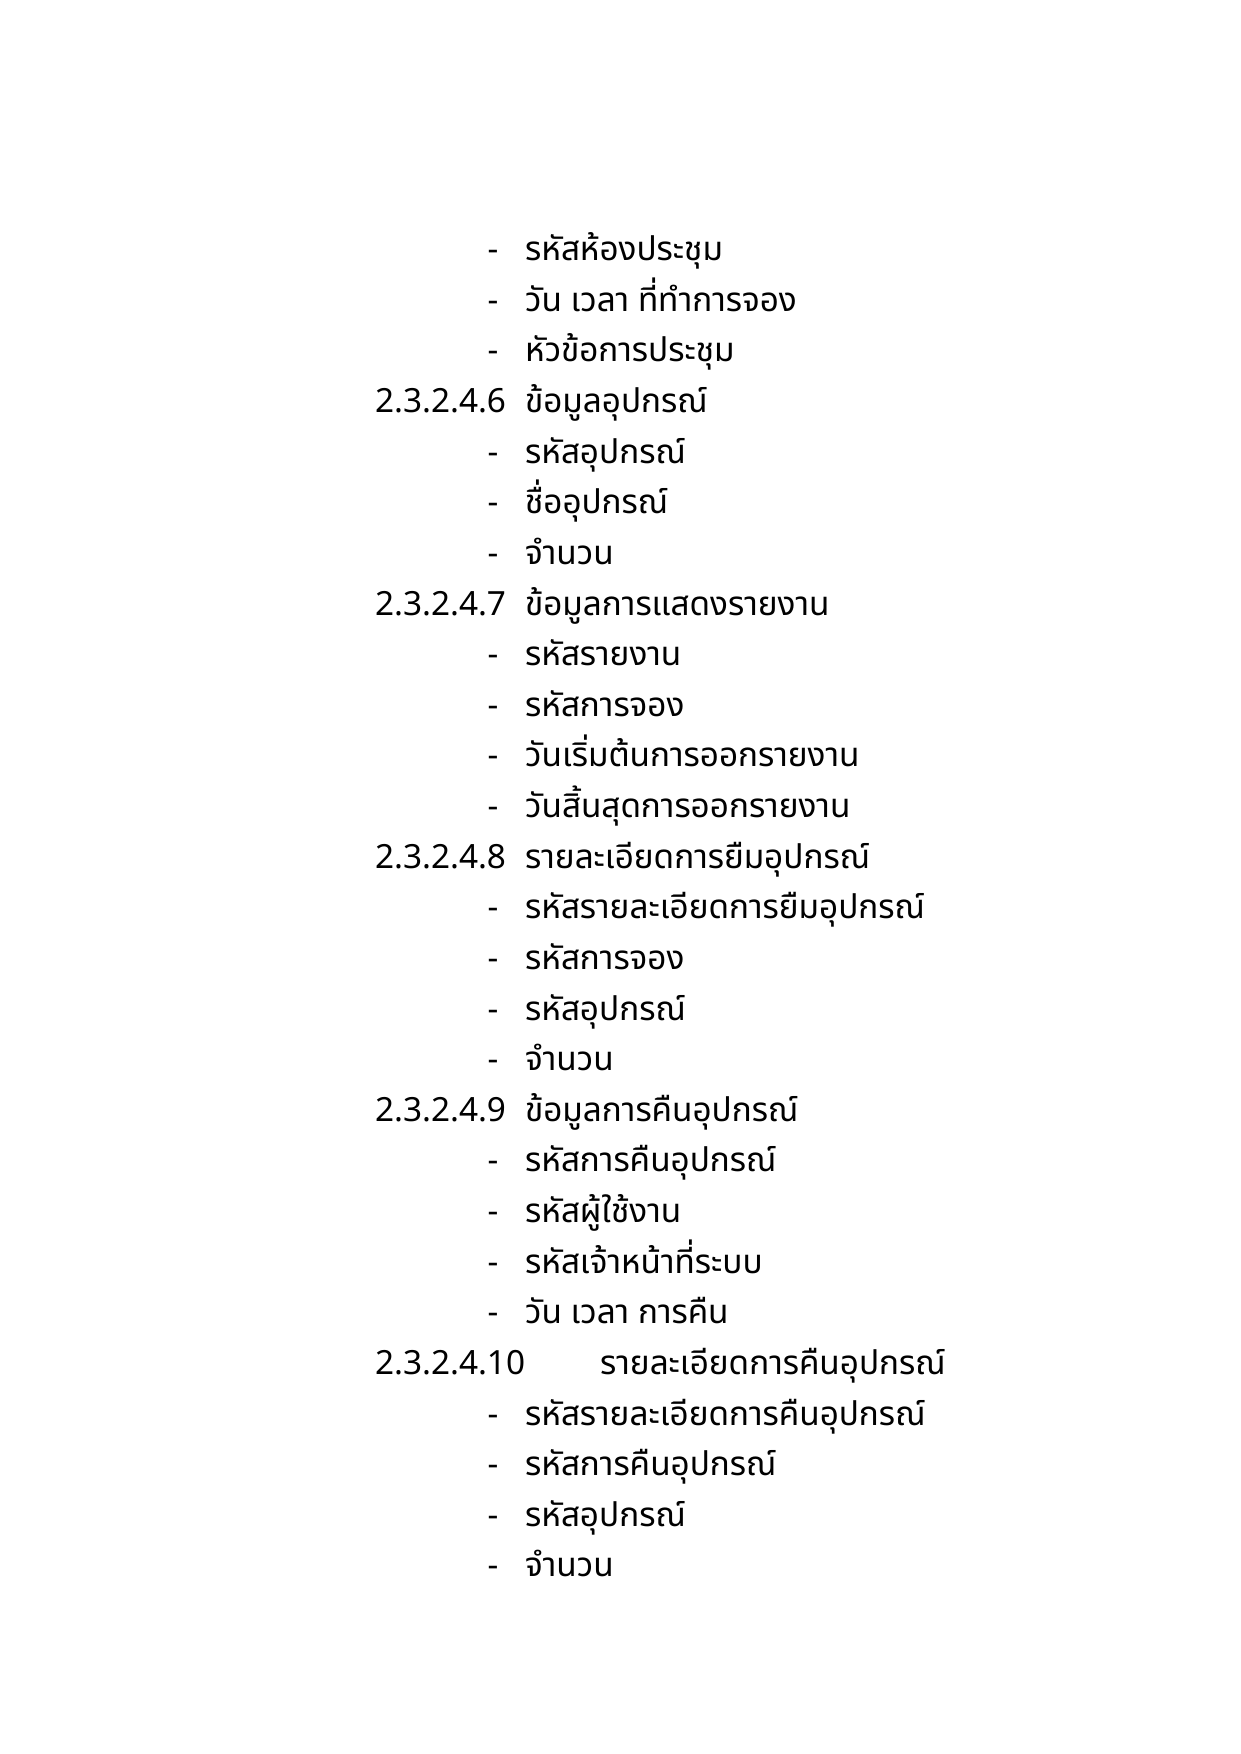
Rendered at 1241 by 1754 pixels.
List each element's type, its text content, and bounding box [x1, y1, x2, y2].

list รหัสผู้ใช้งาน [487, 1187, 1090, 1237]
list รหัสห้องประชุม [487, 225, 1090, 276]
list รหัสเจ้าหน้าที่ระบบ [487, 1237, 1090, 1288]
list จำนวน [487, 1035, 1090, 1086]
list รหัสอุปกรณ์ [487, 984, 1090, 1035]
list ชื่ออุปกรณ์ [487, 478, 1090, 529]
list จำนวน [487, 1541, 1090, 1592]
list รหัสรายงาน [487, 630, 1090, 681]
list หัวข้อการประชุม [487, 326, 1090, 377]
list รหัสอุปกรณ์ [487, 427, 1090, 478]
list ข้อมูลอุปกรณ์ [375, 377, 1090, 427]
list รหัสการจอง [487, 681, 1090, 731]
list รหัสอุปกรณ์ [487, 1491, 1090, 1541]
list รายละเอียดการยืมอุปกรณ์ [375, 832, 1090, 883]
list รหัสการจอง [487, 934, 1090, 984]
list ข้อมูลการคืนอุปกรณ์ [375, 1086, 1090, 1136]
list รหัสการคืนอุปกรณ์ [487, 1136, 1090, 1187]
list รหัสการคืนอุปกรณ์ [487, 1440, 1090, 1491]
list วันสิ้นสุดการออกรายงาน [487, 782, 1090, 832]
list รายละเอียดการคืนอุปกรณ์ [375, 1339, 1090, 1389]
list ข้อมูลการแสดงรายงาน [375, 579, 1090, 630]
list วัน เวลา การคืน [487, 1288, 1090, 1339]
list จำนวน [487, 529, 1090, 579]
list รหัสรายละเอียดการคืนอุปกรณ์ [487, 1389, 1090, 1440]
list รหัสรายละเอียดการยืมอุปกรณ์ [487, 883, 1090, 934]
list วันเริ่มต้นการออกรายงาน [487, 731, 1090, 782]
list วัน เวลา ที่ทำการจอง [487, 276, 1090, 326]
